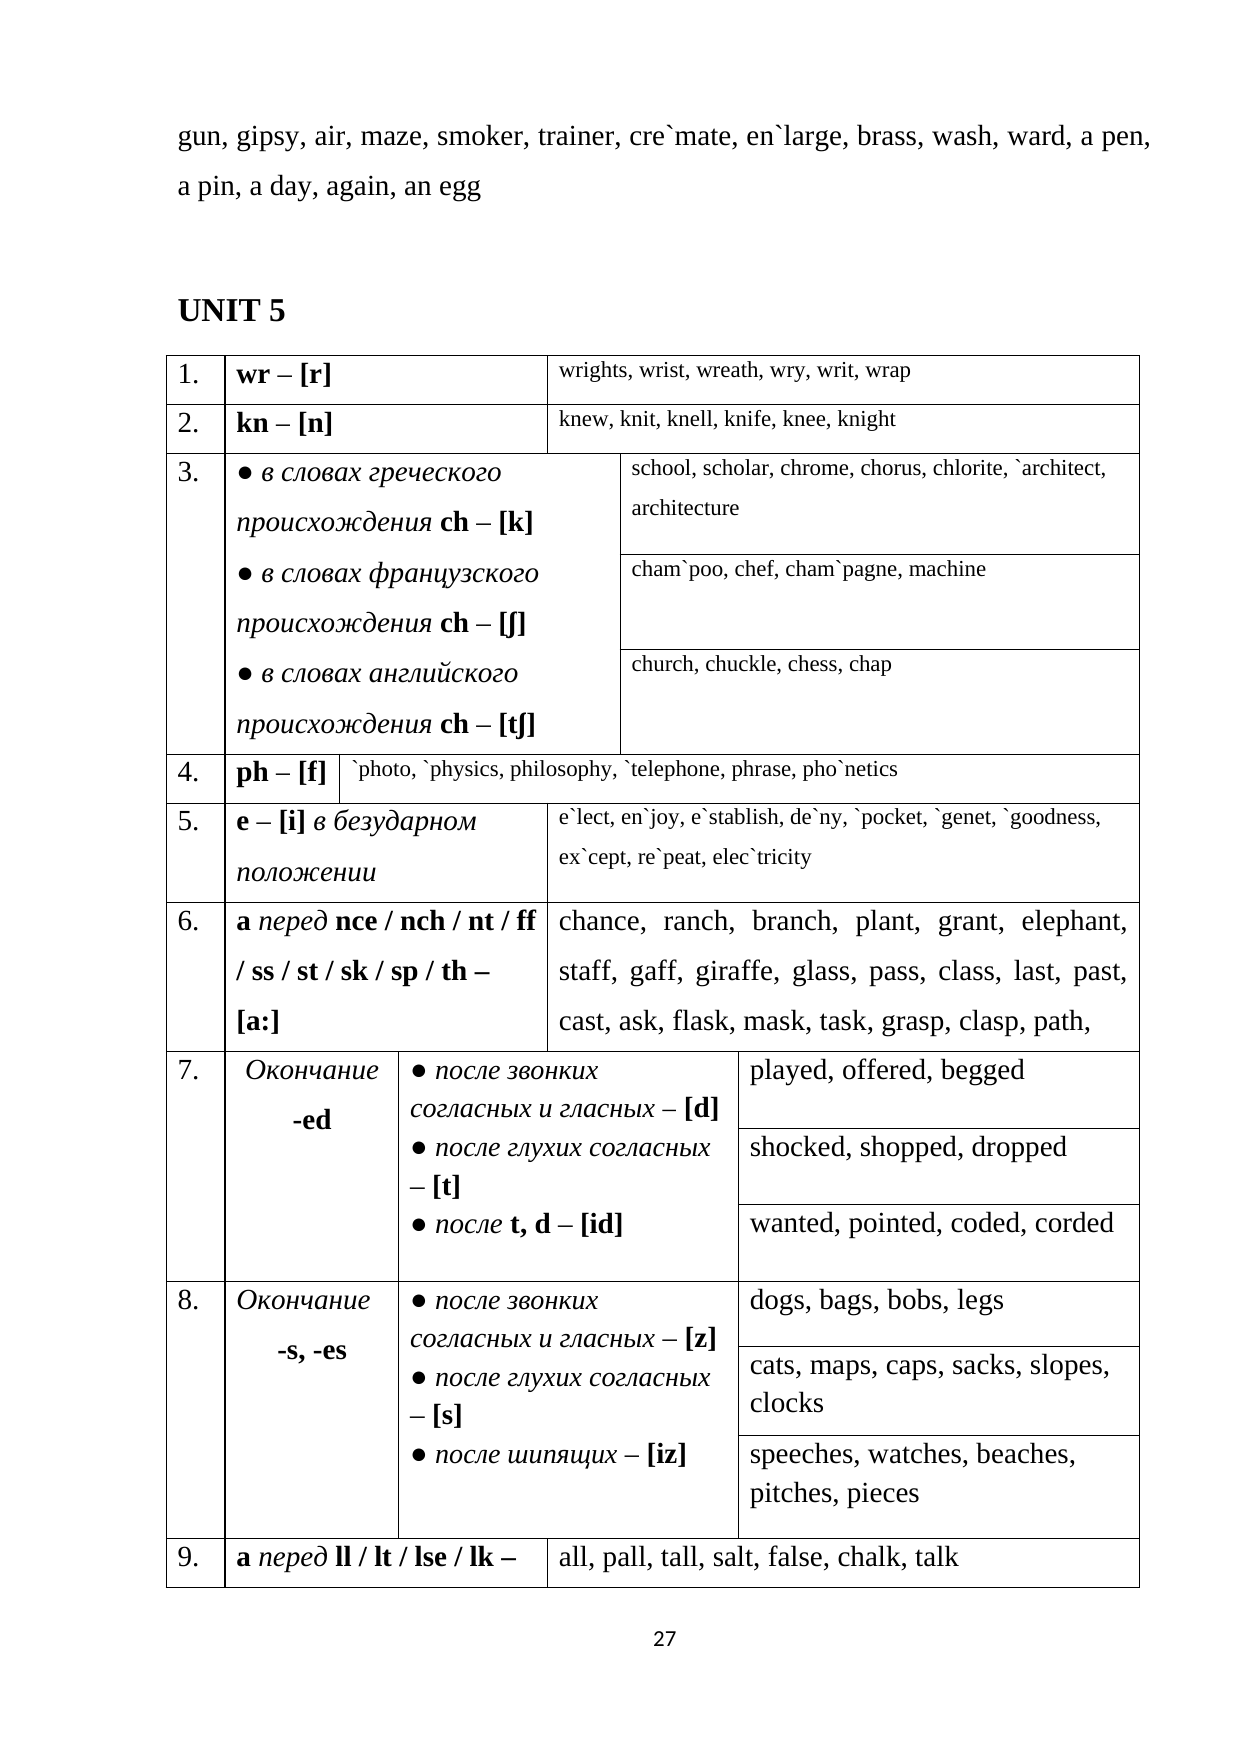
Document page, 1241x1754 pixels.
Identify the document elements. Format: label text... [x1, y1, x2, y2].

table_cell ● в словах греческого происхождения ch – [k] ● в словах французского происхождения ch – [ʃ] ● в словах английского происхождения ch – [tʃ] [226, 454, 620, 753]
table_cell 6. [167, 903, 224, 1051]
table_cell played, offered, begged [739, 1052, 1139, 1128]
table_cell e – [i] в безударном положении [226, 804, 547, 902]
table_cell shocked, shopped, dropped [739, 1129, 1139, 1204]
table_cell ● после звонких согласных и гласных – [d] ● после глухих согласных – [t] ● после t, d – [id] [399, 1052, 738, 1281]
table_cell Окончание -ed [226, 1052, 398, 1281]
table_header wrights, wrist, wreath, wry, writ, wrap [548, 356, 1139, 404]
table_cell a перед nce / nch / nt / ff / ss / st / sk / sp / th – [a:] [226, 903, 547, 1051]
table_header wr – [r] [226, 356, 547, 404]
table_cell cats, maps, caps, sacks, slopes, clocks [739, 1347, 1139, 1435]
table_cell knew, knit, knell, knife, knee, knight [548, 405, 1139, 453]
table_cell 4. [167, 755, 224, 802]
table_cell e`lect, en`joy, e`stablish, de`ny, `pocket, `genet, `goodness, ex`cept, re`peat, elec`tricity [548, 804, 1139, 902]
table_cell 2. [167, 405, 224, 453]
table_cell 8. [167, 1282, 224, 1538]
table_cell ● после звонких согласных и гласных – [z] ● после глухих согласных – [s] ● после шипящих – [iz] [399, 1282, 738, 1538]
table_cell 3. [167, 454, 224, 753]
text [177, 118, 1152, 202]
table_cell church, chuckle, chess, chap [621, 650, 1139, 753]
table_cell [548, 1539, 1139, 1587]
table_cell `photo, `physics, philosophy, `telephone, phrase, pho`netics [340, 755, 1139, 802]
table_cell kn – [n] [226, 405, 547, 453]
table_cell dogs, bags, bobs, legs [739, 1282, 1139, 1346]
table_cell 9. [167, 1539, 224, 1587]
table_cell Окончание -s, -es [226, 1282, 398, 1538]
table_header 1. [167, 356, 224, 404]
table_cell chance, ranch, branch, plant, grant, elephant, staff, gaff, giraffe, glass, pass, class, last, past, cast, ask, flask, mask, task, grasp, clasp, path, [548, 903, 1139, 1051]
text UNIT 5 [177, 291, 1152, 329]
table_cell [226, 1539, 547, 1587]
table_cell school, scholar, chrome, chorus, chlorite, `architect, architecture [621, 454, 1139, 554]
table_cell ph – [f] [226, 755, 339, 802]
table_cell 5. [167, 804, 224, 902]
table_cell speeches, watches, beaches, pitches, pieces [739, 1436, 1139, 1538]
table_cell wanted, pointed, coded, corded [739, 1205, 1139, 1281]
table_cell 7. [167, 1052, 224, 1281]
table_cell cham`poo, chef, cham`pagne, machine [621, 555, 1139, 648]
